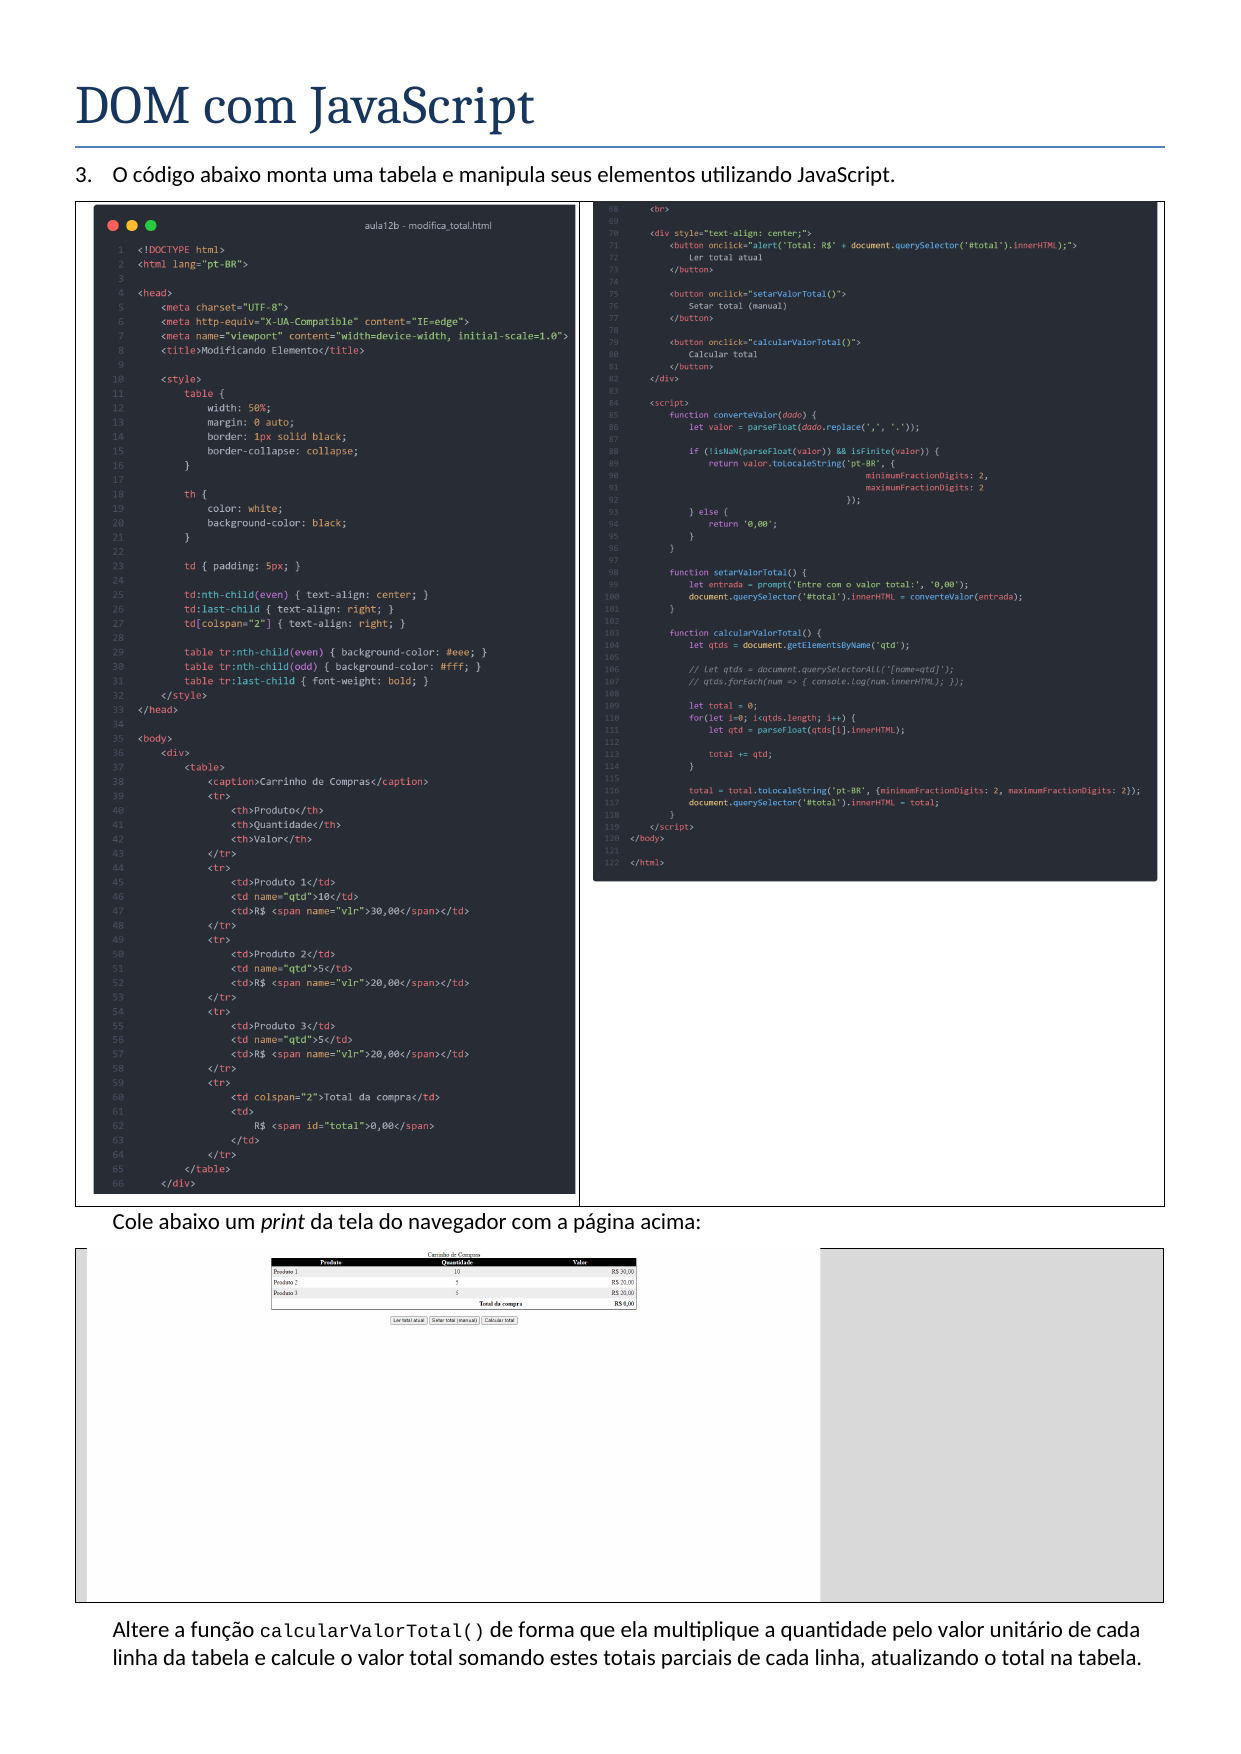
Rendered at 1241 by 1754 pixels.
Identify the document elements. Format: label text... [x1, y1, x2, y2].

table_header [76, 202, 579, 1206]
picture [86, 1248, 821, 1602]
picture [86, 201, 576, 1194]
table_header [76, 1249, 86, 1602]
list O código abaixo monta uma tabela e manipula seus elementos utilizando JavaScript. [75, 160, 1165, 188]
table_header [821, 1249, 1163, 1602]
list Cole abaixo um print da tela do navegador com a página acima: [112, 1207, 1165, 1235]
table_header [580, 202, 1164, 1206]
title DOM com JavaScript [75, 75, 1165, 146]
list Altere a função calcularValorTotal() de forma que ela multiplique a quantidade pelo valor unitário de cada linha da tabela e calcule o valor total somando estes totais parciais de cada linha, atualizando o total na tabela. [112, 1615, 1165, 1671]
picture [590, 201, 1162, 886]
